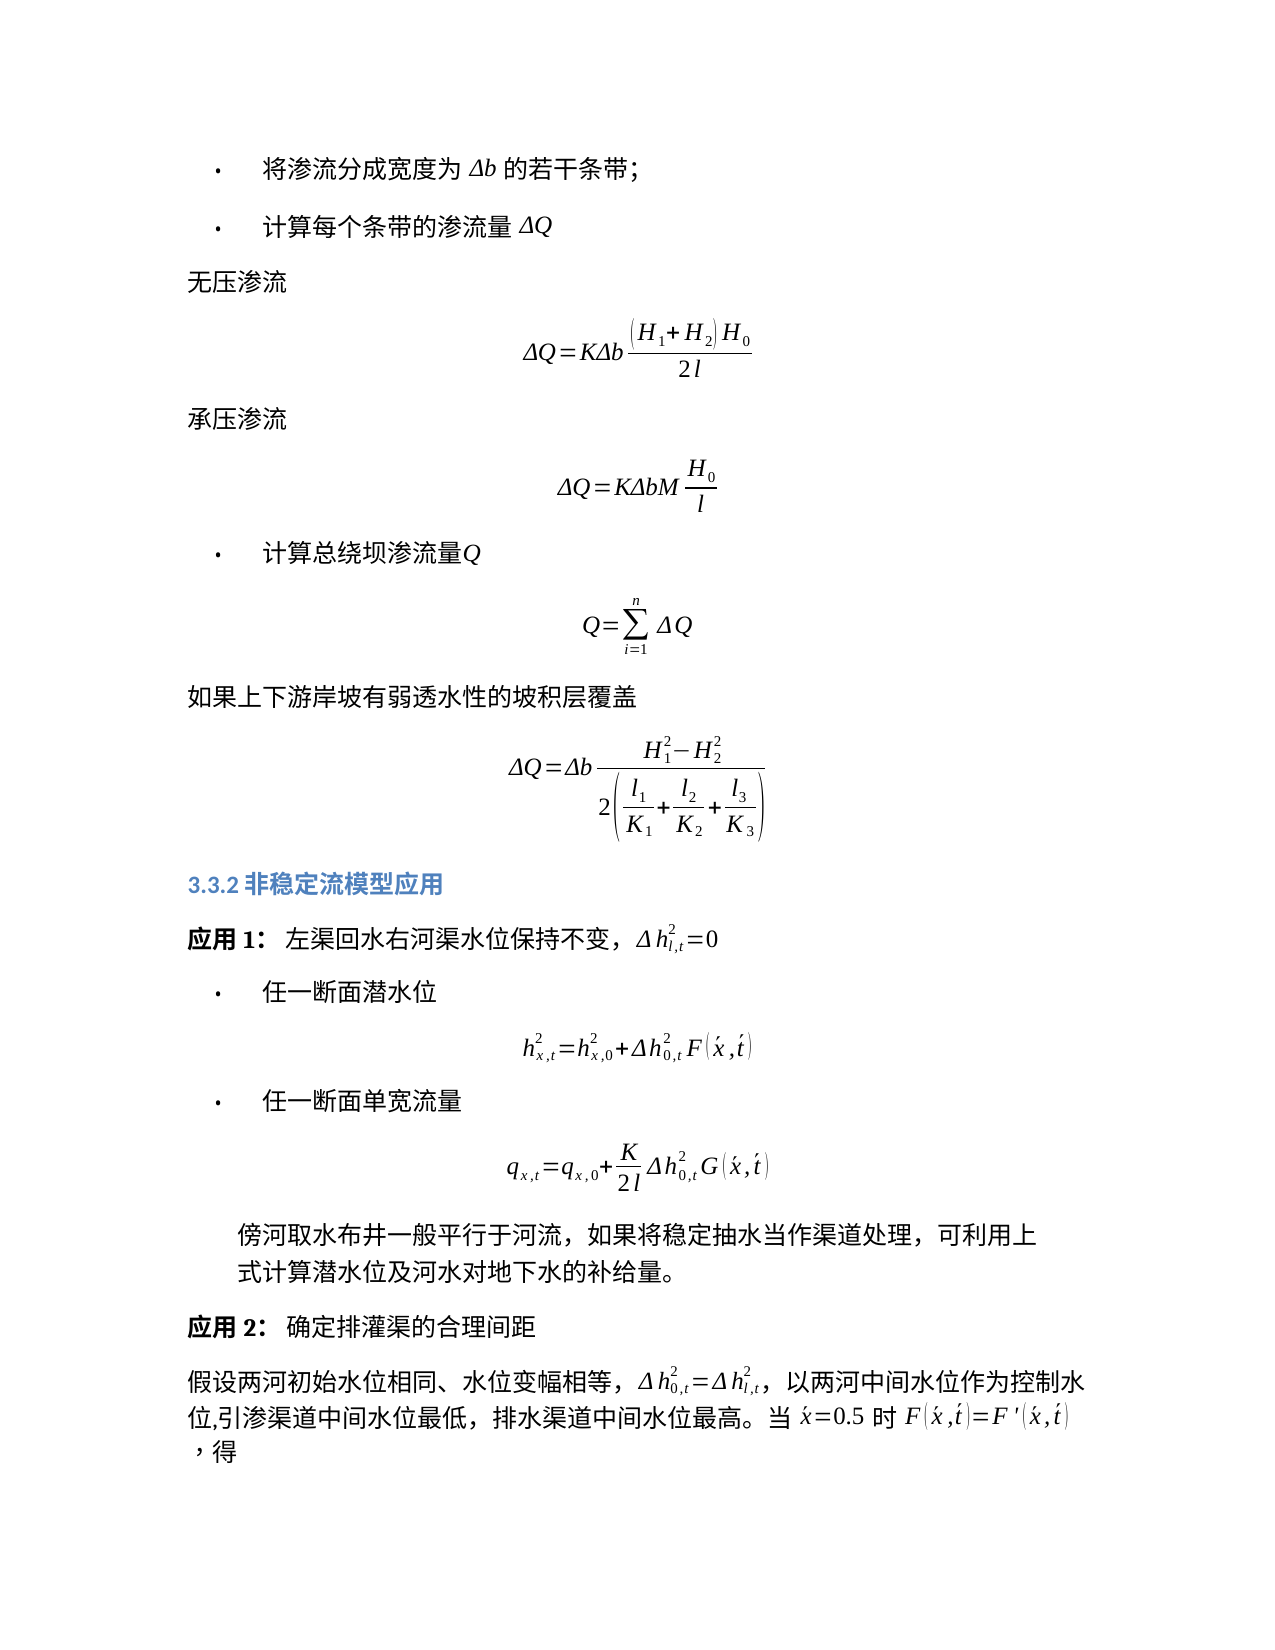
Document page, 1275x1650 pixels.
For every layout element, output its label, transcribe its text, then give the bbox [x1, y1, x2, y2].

text 无压渗流 [187, 264, 1087, 298]
list 计算总绕坝渗流量 [212, 536, 1087, 570]
list 任一断面潜水位 [212, 975, 1087, 1009]
list 计算每个条带的渗流量 [212, 207, 1087, 243]
list 将渗流分成宽度为 的若干条带； [212, 150, 1087, 186]
text 应用 1： 左渠回水右河渠水位保持不变， [187, 920, 1087, 956]
text 应用 2： 确定排灌渠的合理间距 [187, 1307, 1087, 1343]
subtitle 3.3.2 非稳定流模型应用 [187, 865, 1087, 901]
text 如果上下游岸坡有弱透水性的坡积层覆盖 [187, 677, 1087, 713]
text 傍河取水布井一般平行于河流，如果将稳定抽水当作渠道处理，可利用上式计算潜水位及河水对地下水的补给量。 [237, 1216, 1037, 1288]
text 承压渗流 [187, 402, 1087, 436]
text 假设两河初始水位相同、水位变幅相等，，以两河中间水位作为控制水位,引渗渠道中间水位最低，排水渠道中间水位最高。当 时 ，得 [187, 1362, 1087, 1469]
list 任一断面单宽流量 [212, 1083, 1087, 1117]
